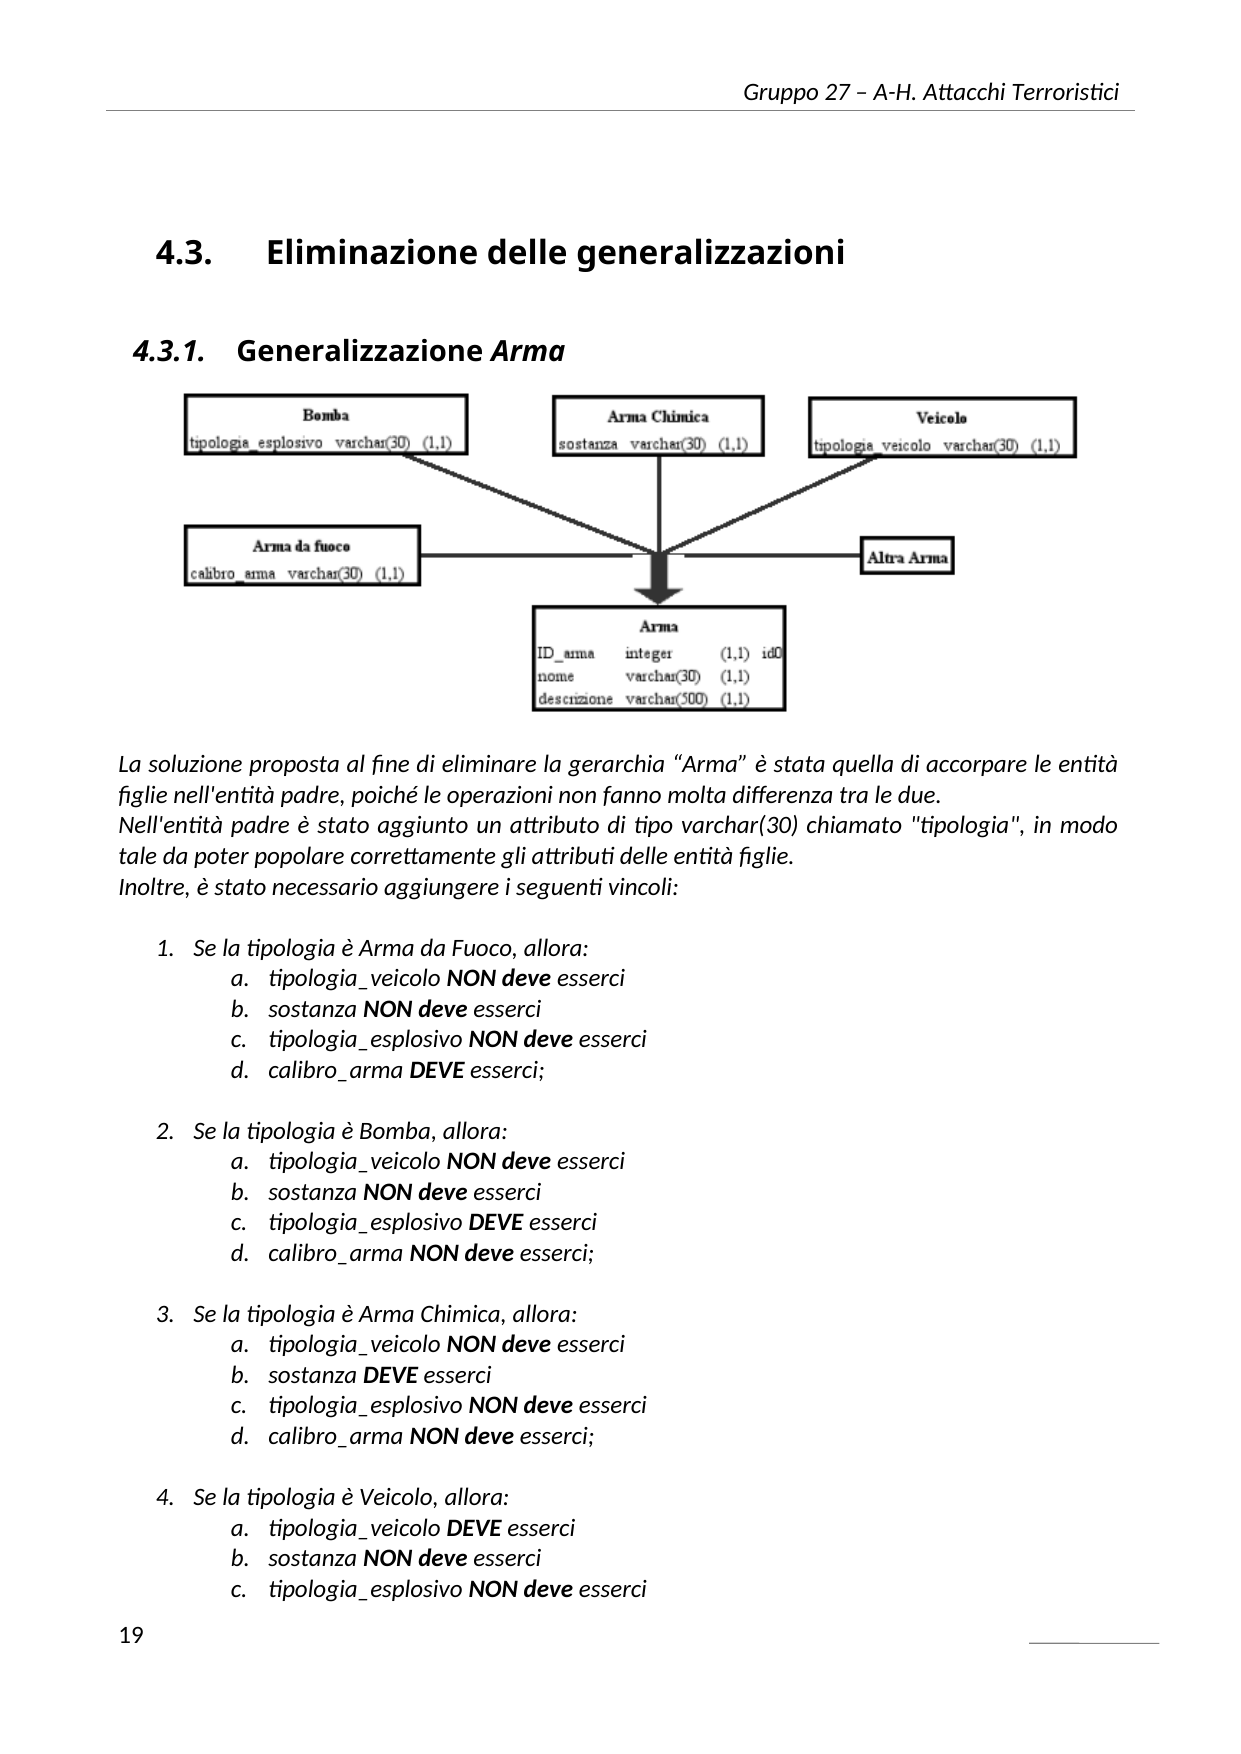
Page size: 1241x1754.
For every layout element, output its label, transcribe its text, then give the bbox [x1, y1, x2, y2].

list tipologia_esplosivo NON deve esserci [231, 1573, 1122, 1603]
list Se la tipologia è Arma da Fuoco, allora: [156, 932, 1122, 962]
text Inoltre, è stato necessario aggiungere i seguenti vincoli: [118, 871, 1122, 901]
picture [174, 388, 1083, 719]
list calibro_arma NON deve esserci; [231, 1420, 1122, 1451]
list Se la tipologia è Arma Chimica, allora: [156, 1298, 1122, 1328]
list sostanza NON deve esserci [231, 1542, 1122, 1573]
list tipologia_veicolo NON deve esserci [231, 1328, 1122, 1359]
list sostanza DEVE esserci [231, 1359, 1122, 1389]
list sostanza NON deve esserci [231, 993, 1122, 1023]
list tipologia_esplosivo NON deve esserci [231, 1023, 1122, 1054]
list Se la tipologia è Bomba, allora: [156, 1115, 1122, 1145]
text La soluzione proposta al fine di eliminare la gerarchia “Arma” è stata quella di accorpare le entità figlie nell'entità padre, poiché le operazioni non fanno molta differenza tra le due. [118, 749, 1122, 810]
list calibro_arma DEVE esserci; [231, 1054, 1122, 1084]
list tipologia_esplosivo NON deve esserci [231, 1389, 1122, 1420]
list tipologia_esplosivo DEVE esserci [231, 1206, 1122, 1237]
list tipologia_veicolo DEVE esserci [231, 1512, 1122, 1542]
list tipologia_veicolo NON deve esserci [231, 962, 1122, 993]
list Se la tipologia è Veicolo, allora: [156, 1481, 1122, 1512]
subtitle Generalizzazione Arma [133, 330, 1122, 369]
text Nell'entità padre è stato aggiunto un attributo di tipo varchar(30) chiamato "tipologia", in modo tale da poter popolare correttamente gli attributi delle entità figlie. [118, 810, 1122, 871]
subtitle Eliminazione delle generalizzazioni [156, 229, 1122, 274]
list tipologia_veicolo NON deve esserci [231, 1145, 1122, 1176]
list sostanza NON deve esserci [231, 1176, 1122, 1206]
list calibro_arma NON deve esserci; [231, 1237, 1122, 1267]
